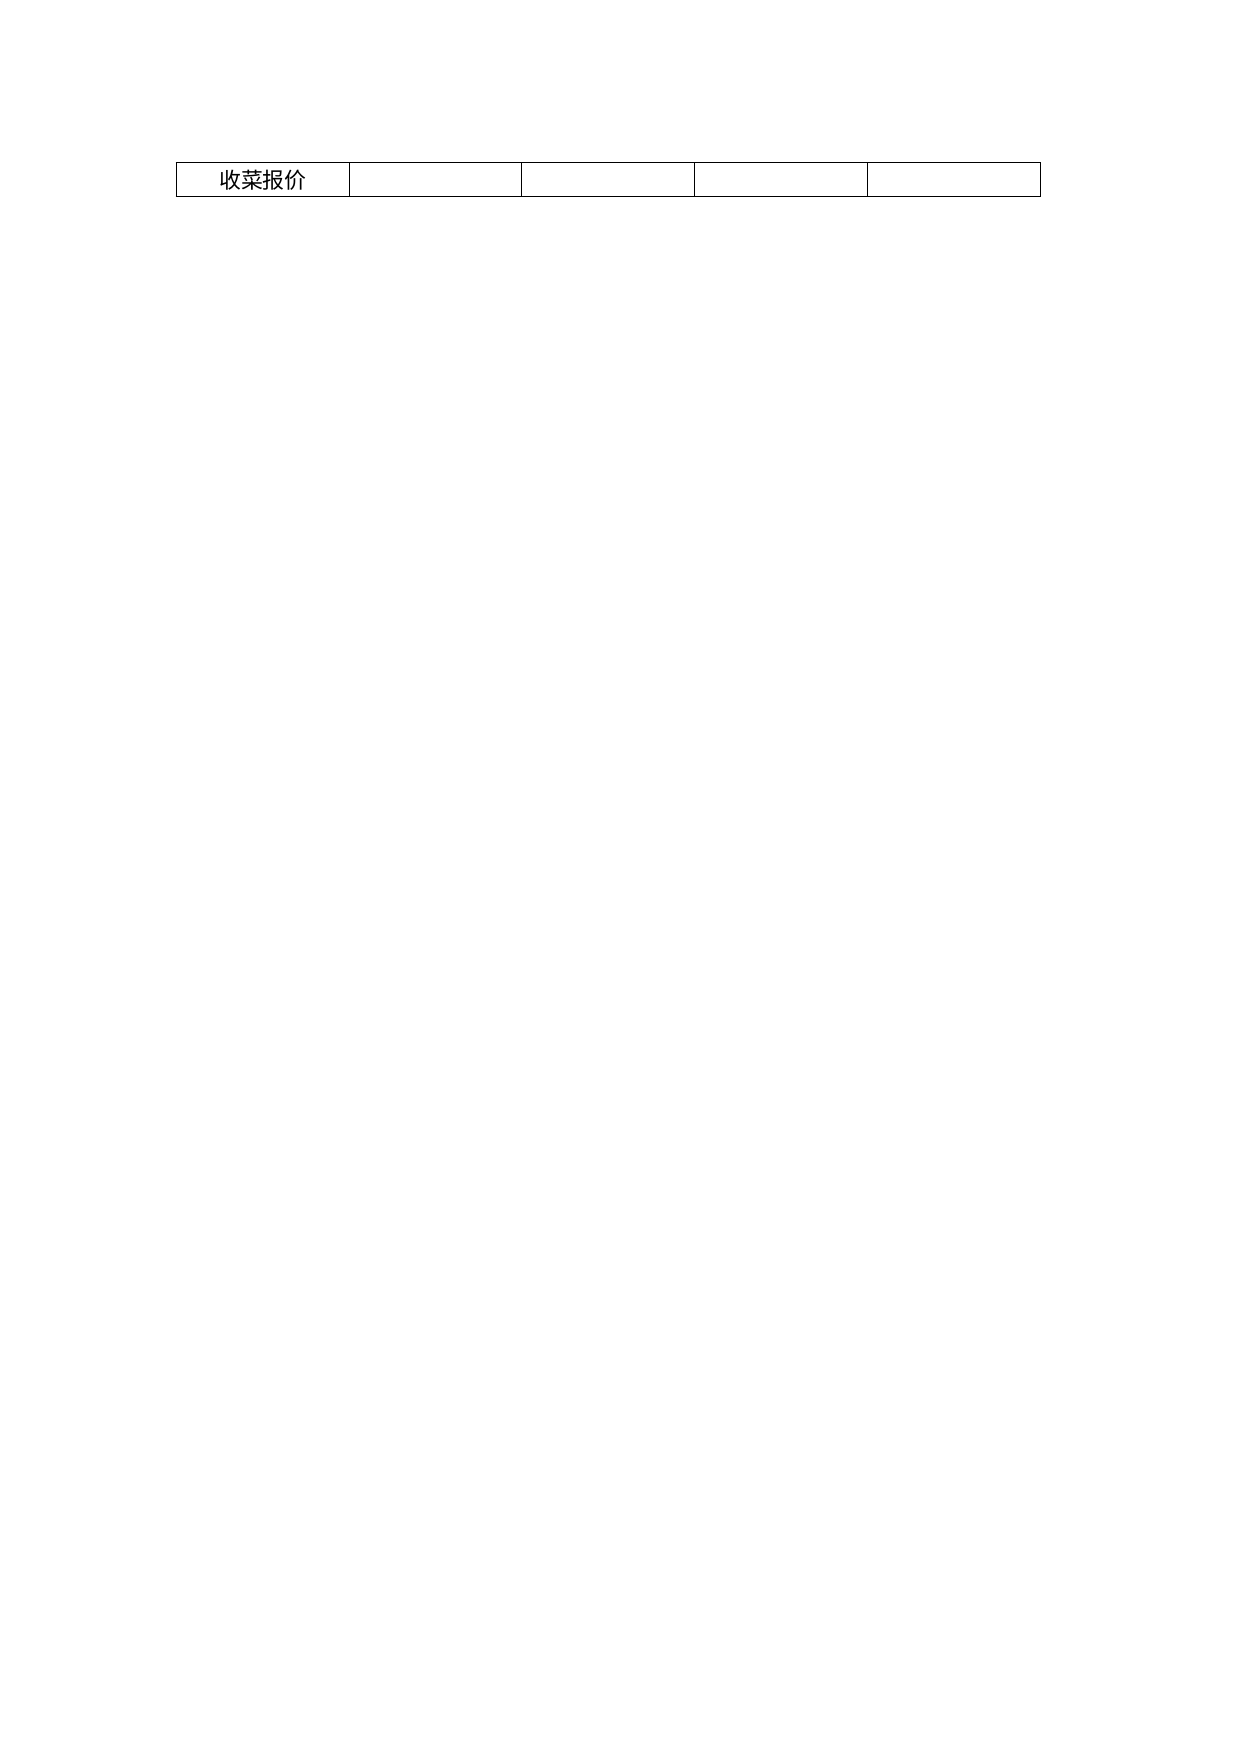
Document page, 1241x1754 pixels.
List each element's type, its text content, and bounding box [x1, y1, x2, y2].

table_cell VARCHAR [350, 163, 521, 196]
table_cell 收菜报价 [868, 163, 1040, 196]
table_cell 32 [522, 163, 694, 196]
table_cell YZCSCBJ 收菜报价 [177, 163, 349, 196]
table_cell NOT NULL [695, 163, 867, 196]
